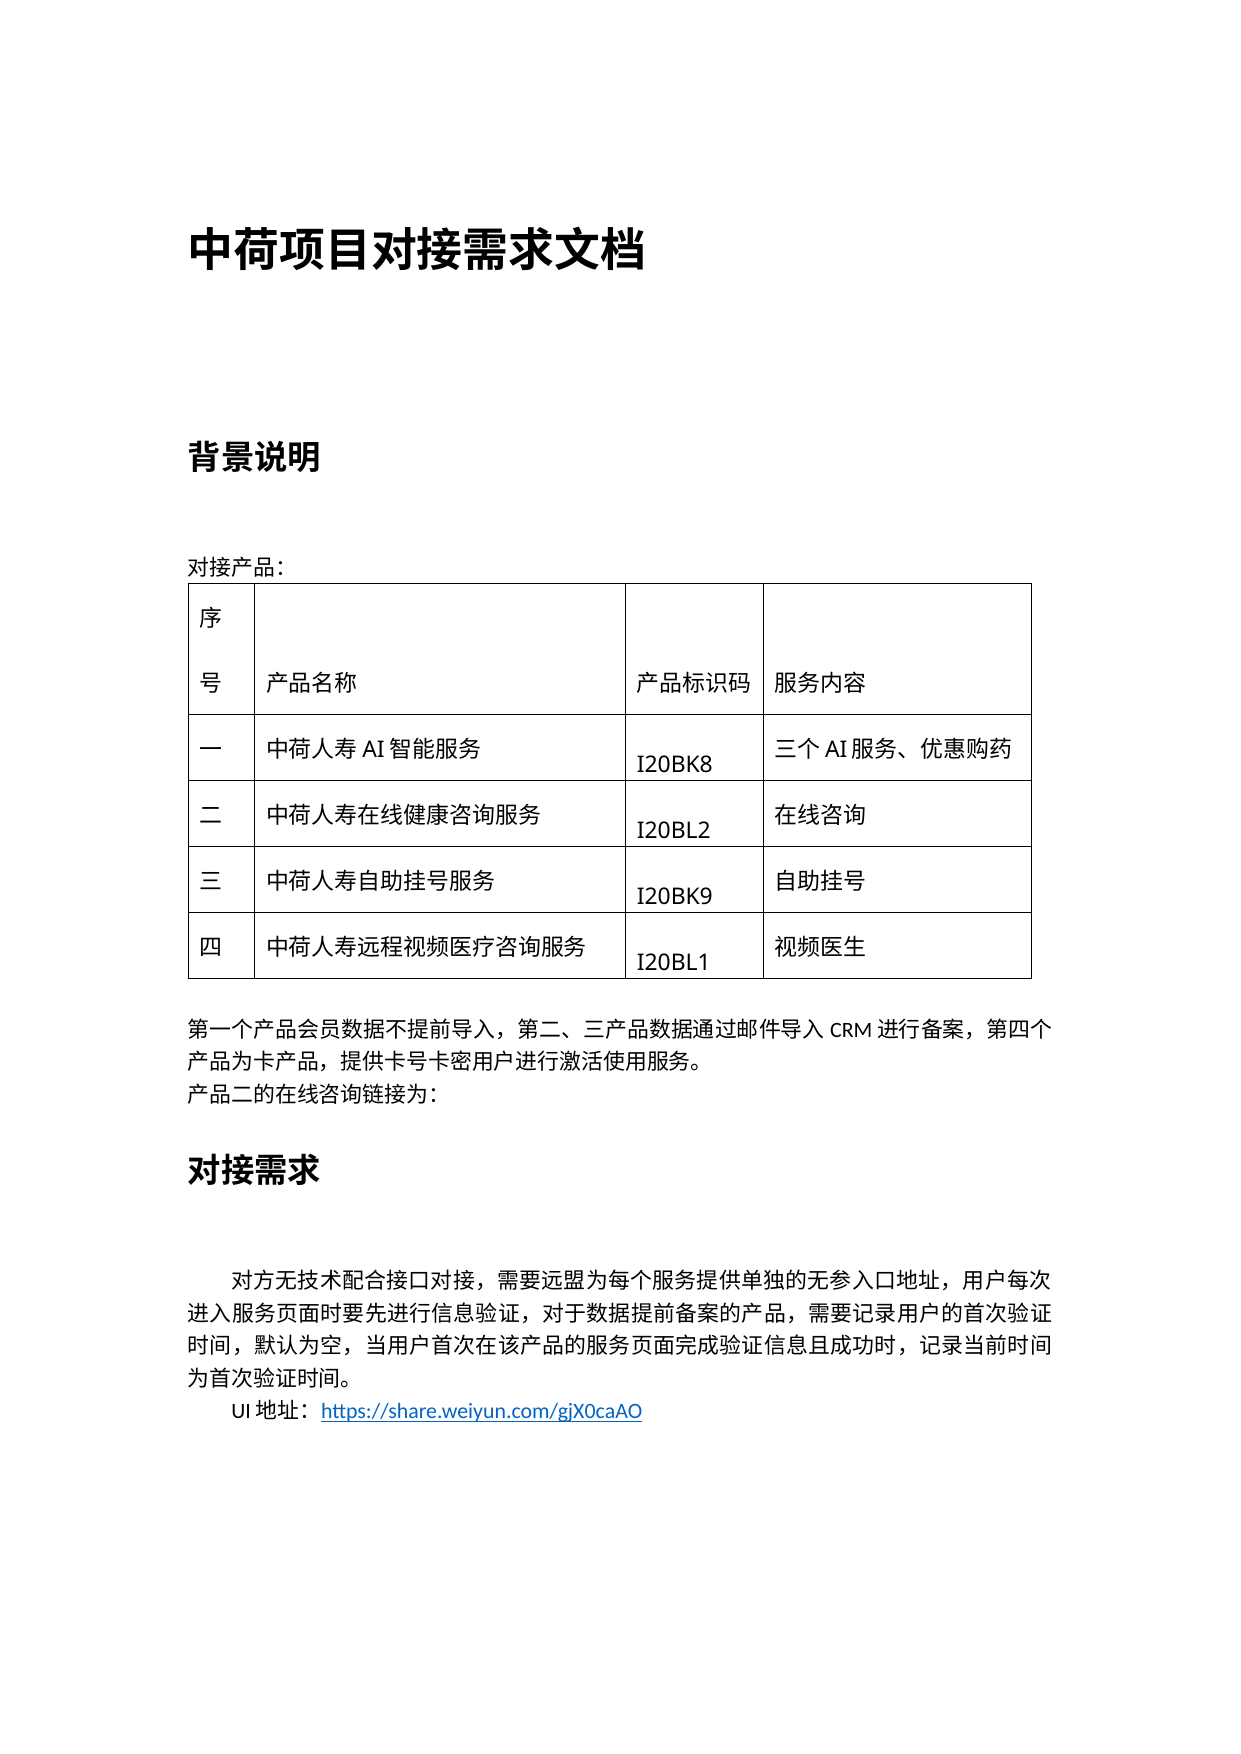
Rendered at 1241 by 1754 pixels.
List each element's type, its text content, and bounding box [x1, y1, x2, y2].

table_cell 三 [189, 847, 254, 912]
table_cell I20BL1 [626, 913, 763, 978]
text 第一个产品会员数据不提前导入，第二、三产品数据通过邮件导入CRM进行备案，第四个产品为卡产品，提供卡号卡密用户进行激活使用服务。 [187, 1011, 1053, 1076]
table_cell 视频医生 [764, 913, 1031, 978]
table_cell 一 [189, 715, 254, 779]
table_cell 中荷人寿自助挂号服务 [255, 847, 625, 912]
table_cell 中荷人寿远程视频医疗咨询服务 [255, 913, 625, 978]
subtitle 中荷项目对接需求文档 [187, 197, 1053, 295]
text 对方无技术配合接口对接，需要远盟为每个服务提供单独的无参入口地址，用户每次进入服务页面时要先进行信息验证，对于数据提前备案的产品，需要记录用户的首次验证时间，默认为空，当用户首次在该产品的服务页面完成验证信息且成功时，记录当前时间为首次验证时间。 [187, 1263, 1053, 1393]
table_header 产品标识码 [626, 584, 763, 713]
subtitle 对接需求 [187, 1136, 1053, 1201]
table_header 服务内容 [764, 584, 1031, 713]
table_cell I20BL2 [626, 781, 763, 846]
text UI地址：https://share.weiyun.com/gjX0caAO [187, 1393, 1053, 1426]
table_cell 中荷人寿在线健康咨询服务 [255, 781, 625, 846]
table_cell I20BK9 [626, 847, 763, 912]
text 产品二的在线咨询链接为： [187, 1076, 1053, 1109]
table_cell 中荷人寿AI智能服务 [255, 715, 625, 779]
text 对接产品： [187, 550, 1053, 582]
table_cell 四 [189, 913, 254, 978]
table_header 产品名称 [255, 584, 625, 713]
table_cell 二 [189, 781, 254, 846]
table_cell 自助挂号 [764, 847, 1031, 912]
table_cell 在线咨询 [764, 781, 1031, 846]
table_cell I20BK8 [626, 715, 763, 779]
subtitle 背景说明 [187, 423, 1053, 488]
table_cell 三个AI服务、优惠购药 [764, 715, 1031, 779]
table_header 序号 [189, 584, 254, 713]
